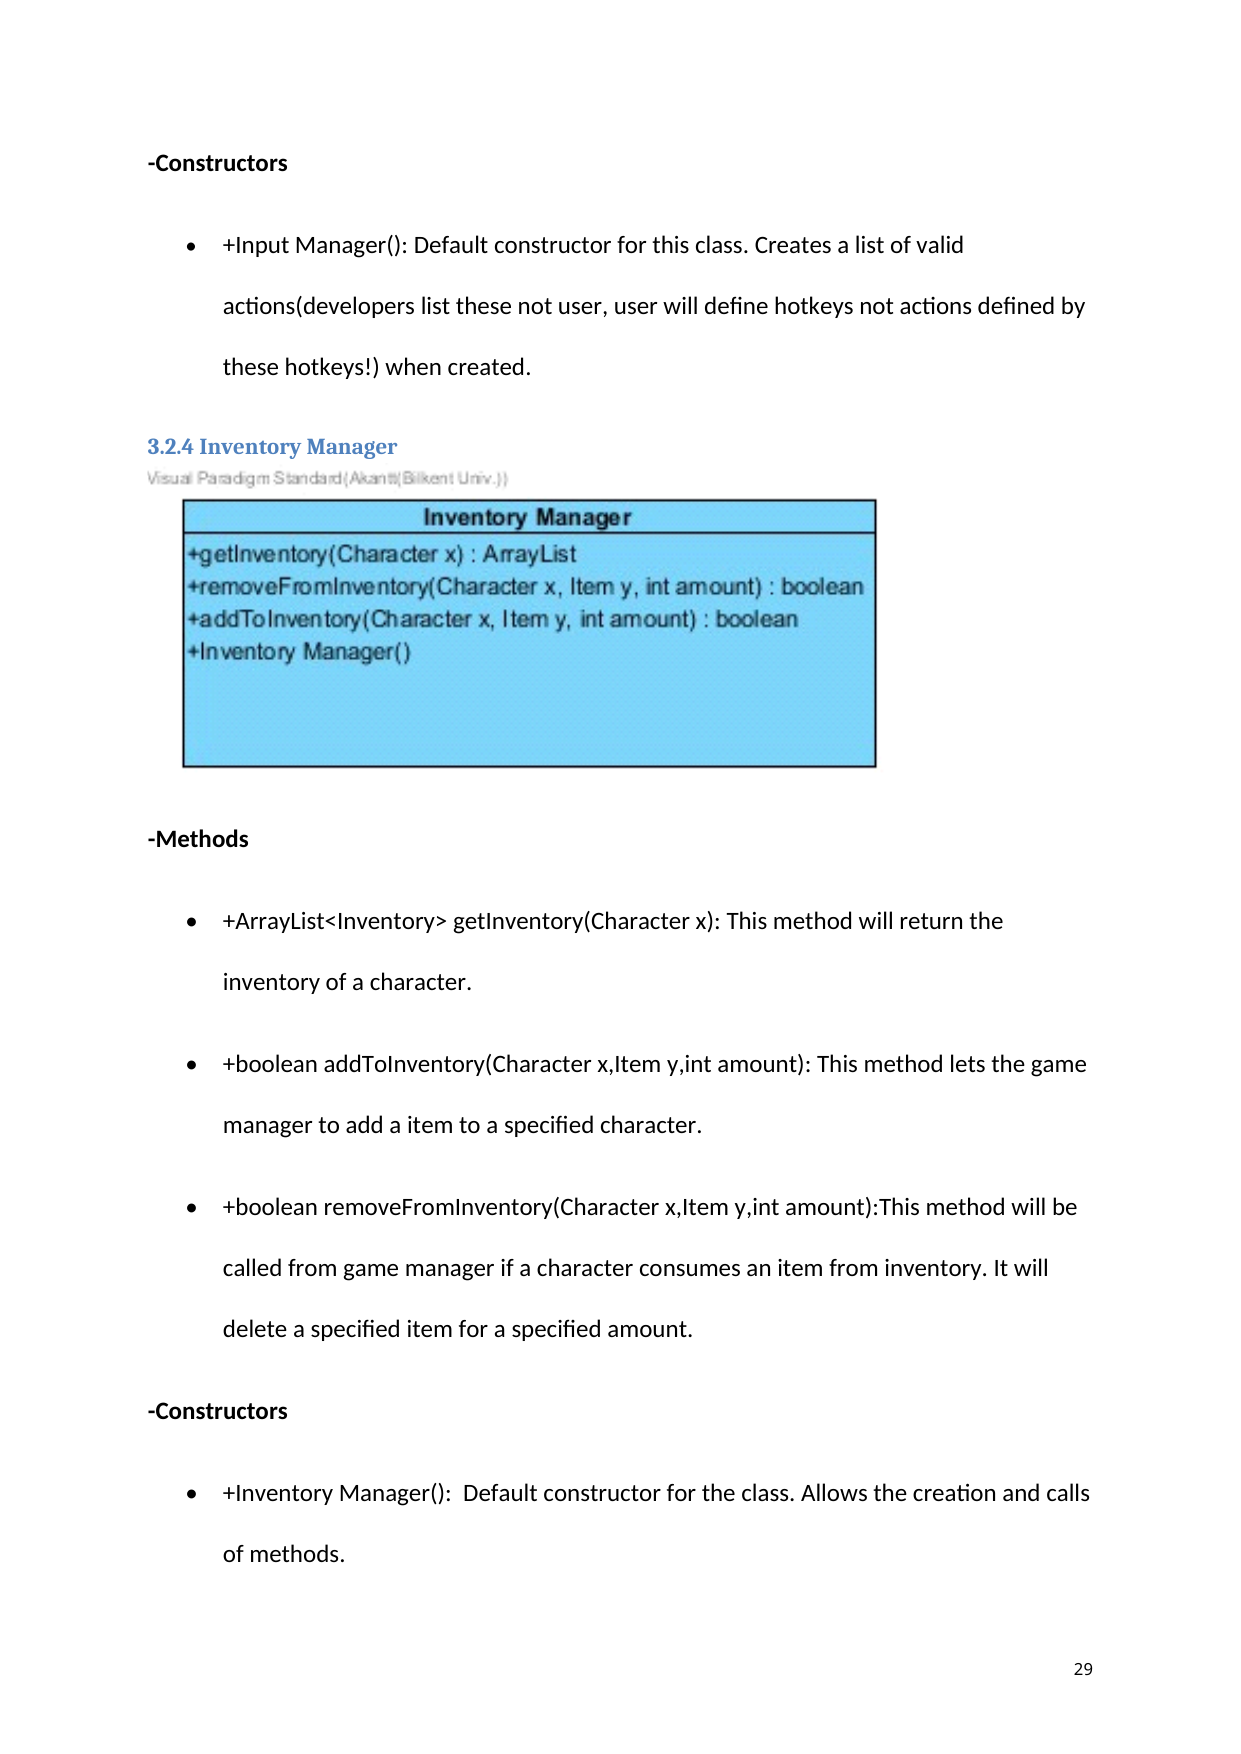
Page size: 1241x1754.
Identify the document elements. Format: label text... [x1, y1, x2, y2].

list +boolean removeFromInventory(Character x,Item y,int amount):This method will be called from game manager if a character consumes an item from inventory. It will delete a specified item for a specified amount. [185, 1191, 1093, 1343]
text -Constructors [148, 1395, 1093, 1425]
subtitle 3.2.4 Inventory Manager [148, 433, 1093, 460]
list +Input Manager(): Default constructor for this class. Creates a list of valid actions(developers list these not user, user will define hotkeys not actions defined by these hotkeys!) when created. [185, 229, 1093, 382]
text -Methods [148, 823, 1093, 854]
picture [147, 463, 911, 803]
list +ArrayList<Inventory> getInventory(Character x): This method will return the inventory of a character. [185, 905, 1093, 997]
list +Inventory Manager(): Default constructor for the class. Allows the creation and calls of methods. [185, 1477, 1093, 1568]
list +boolean addToInventory(Character x,Item y,int amount): This method lets the game manager to add a item to a specified character. [185, 1048, 1093, 1139]
text -Constructors [148, 148, 1093, 178]
